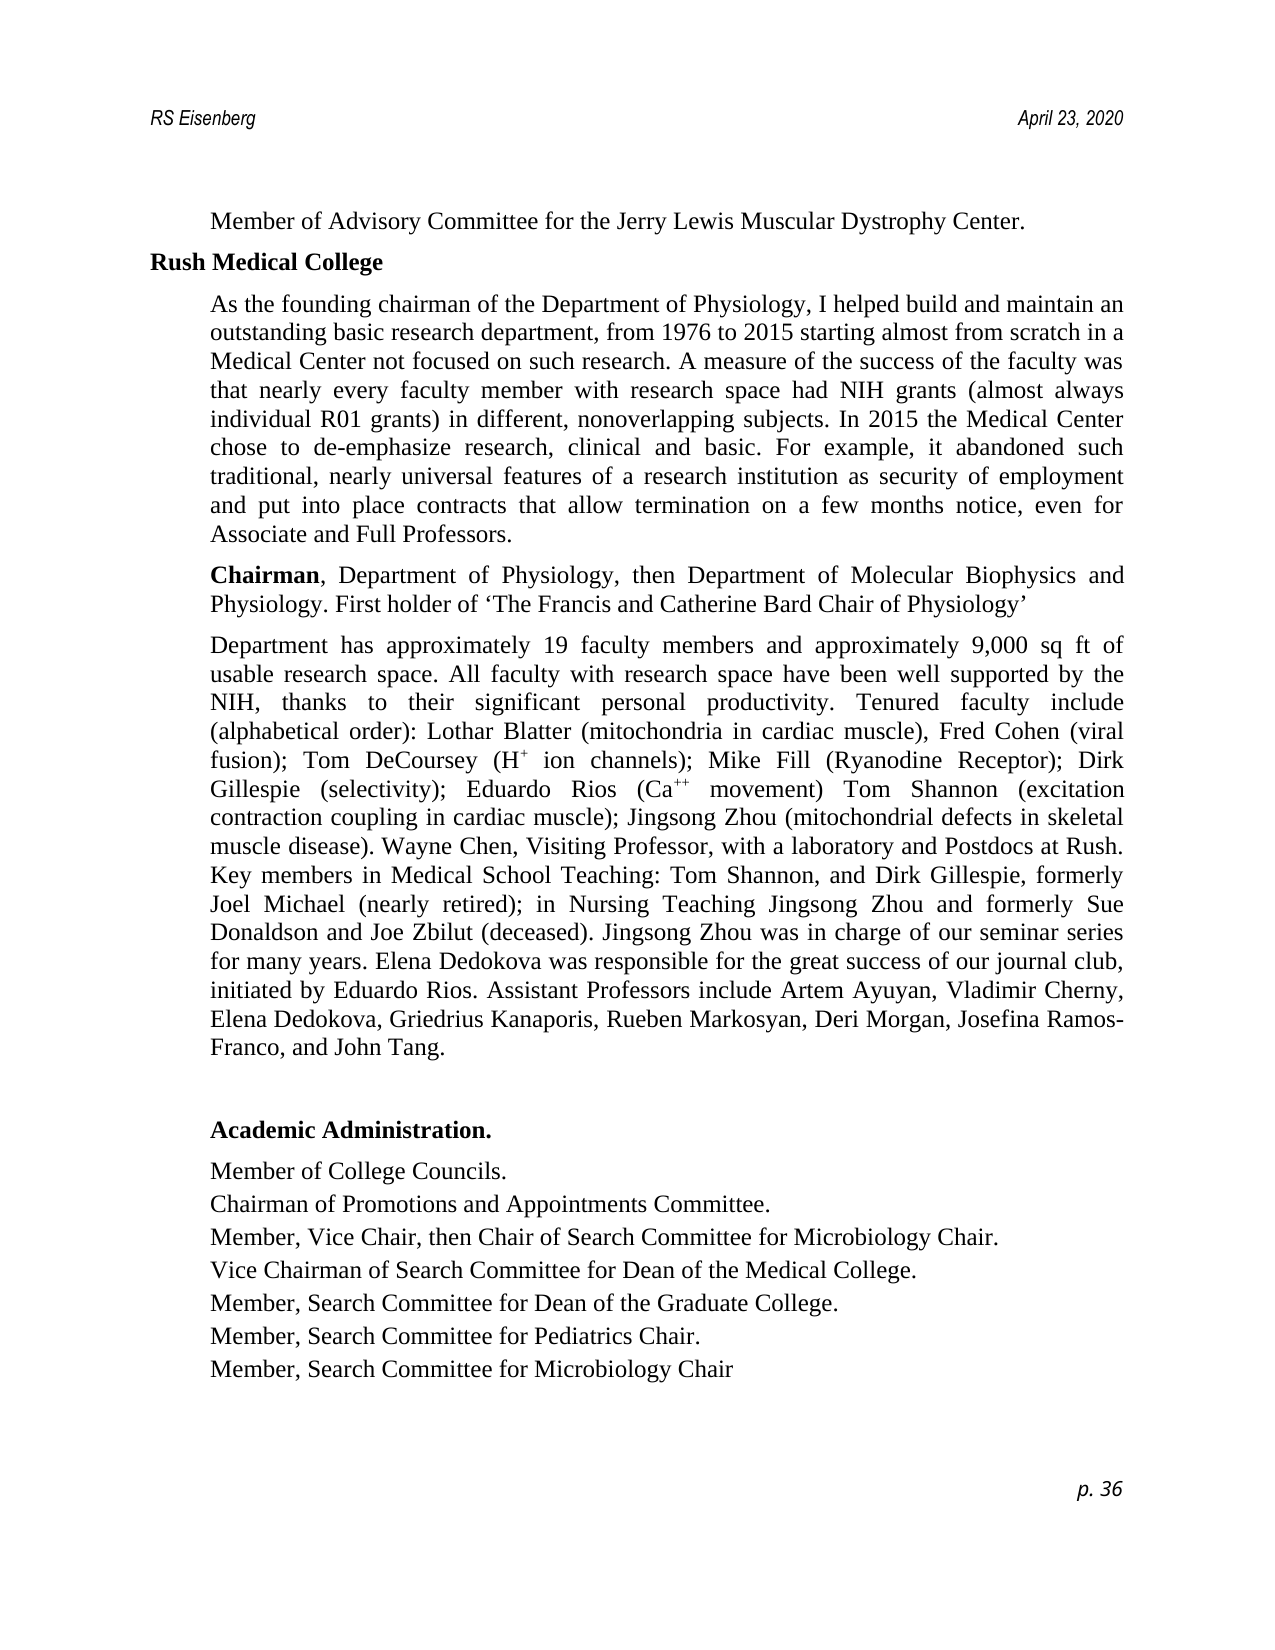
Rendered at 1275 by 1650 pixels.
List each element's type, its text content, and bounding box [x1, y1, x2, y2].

text Chairman, Department of Physiology, then Department of Molecular Biophysics and Physiology. First holder of ‘The Francis and Catherine Bard Chair of Physiology’ [210, 560, 1125, 617]
text Rush Medical College [150, 247, 1125, 276]
text Chairman of Promotions and Appointments Committee. [210, 1189, 1125, 1218]
text Member, Search Committee for Pediatrics Chair. [210, 1321, 1125, 1349]
text Member, Vice Chair, then Chair of Search Committee for Microbiology Chair. [210, 1222, 1125, 1251]
text Member of Advisory Committee for the Jerry Lewis Muscular Dystrophy Center. [210, 206, 1125, 235]
text Member, Search Committee for Microbiology Chair [210, 1354, 1125, 1382]
text Member of College Councils. [210, 1156, 1125, 1185]
text Member, Search Committee for Dean of the Graduate College. [210, 1288, 1125, 1317]
text Vice Chairman of Search Committee for Dean of the Medical College. [210, 1255, 1125, 1284]
text As the founding chairman of the Department of Physiology, I helped build and maintain an outstanding basic research department, from 1976 to 2015 starting almost from scratch in a Medical Center not focused on such research. A measure of the success of the faculty was that nearly every faculty member with research space had NIH grants (almost always individual R01 grants) in different, nonoverlapping subjects. In 2015 the Medical Center chose to de-emphasize research, clinical and basic. For example, it abandoned such traditional, nearly universal features of a research institution as security of employment and put into place contracts that allow termination on a few months notice, even for Associate and Full Professors. [210, 289, 1125, 547]
text Academic Administration. [210, 1115, 1125, 1144]
text Department has approximately 19 faculty members and approximately 9,000 sq ft of usable research space. All faculty with research space have been well supported by the NIH, thanks to their significant personal productivity. Tenured faculty include (alphabetical order): Lothar Blatter (mitochondria in cardiac muscle), Fred Cohen (viral fusion); Tom DeCoursey (H+ ion channels); Mike Fill (Ryanodine Receptor); Dirk Gillespie (selectivity); Eduardo Rios (Ca++ movement) Tom Shannon (excitation contraction coupling in cardiac muscle); Jingsong Zhou (mitochondrial defects in skeletal muscle disease). Wayne Chen, Visiting Professor, with a laboratory and Postdocs at Rush. Key members in Medical School Teaching: Tom Shannon, and Dirk Gillespie, formerly Joel Michael (nearly retired); in Nursing Teaching Jingsong Zhou and formerly Sue Donaldson and Joe Zbilut (deceased). Jingsong Zhou was in charge of our seminar series for many years. Elena Dedokova was responsible for the great success of our journal club, initiated by Eduardo Rios. Assistant Professors include Artem Ayuyan, Vladimir Cherny, Elena Dedokova, Griedrius Kanaporis, Rueben Markosyan, Deri Morgan, Josefina Ramos-Franco, and John Tang. [210, 630, 1125, 1061]
